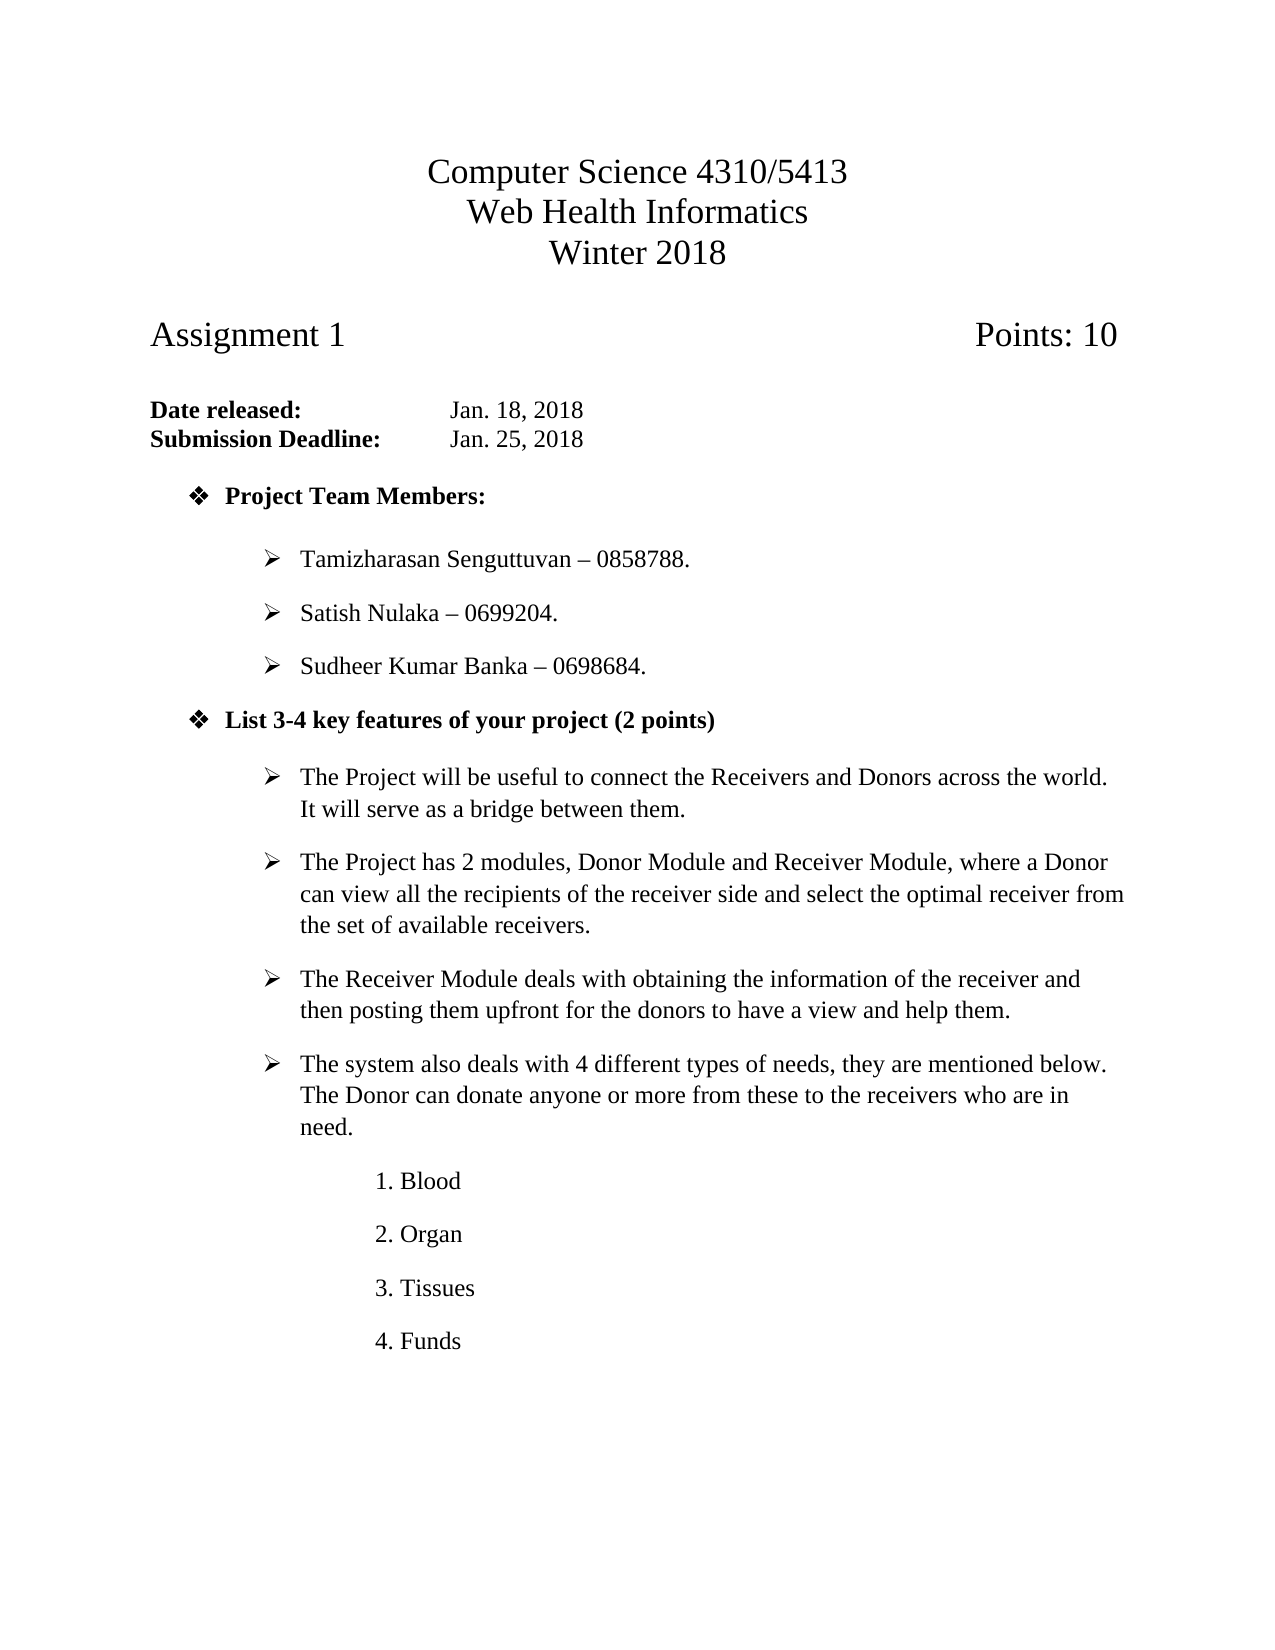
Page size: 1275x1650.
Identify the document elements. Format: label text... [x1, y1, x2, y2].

text 2. Organ [375, 1219, 1125, 1248]
text 1. Blood [375, 1166, 1125, 1194]
list Project Team Members: [187, 481, 1125, 510]
list Satish Nulaka – 0699204. [262, 598, 1125, 626]
list List 3-4 key features of your project (2 points) [187, 705, 1125, 733]
text Web Health Informatics [150, 191, 1125, 232]
list Sudheer Kumar Banka – 0698684. [262, 651, 1125, 680]
list The Project has 2 modules, Donor Module and Receiver Module, where a Donor can view all the recipients of the receiver side and select the optimal receiver from the set of available receivers. [262, 847, 1125, 939]
text Assignment 1 Points: 10 [150, 313, 1125, 354]
text 3. Tissues [375, 1273, 1125, 1302]
text Computer Science 4310/5413 [150, 150, 1125, 191]
list The Receiver Module deals with obtaining the information of the receiver and then posting them upfront for the donors to have a view and help them. [262, 964, 1125, 1024]
text Submission Deadline: Jan. 25, 2018 [150, 424, 1125, 452]
list The system also deals with 4 different types of needs, they are mentioned below. The Donor can donate anyone or more from these to the receivers who are in need. [262, 1049, 1125, 1141]
list Tamizharasan Senguttuvan – 0858788. [262, 544, 1125, 573]
list The Project will be useful to connect the Receivers and Donors across the world. It will serve as a bridge between them. [262, 762, 1125, 822]
text Winter 2018 [150, 232, 1125, 272]
text Date released: Jan. 18, 2018 [150, 395, 1125, 424]
text 4. Funds [375, 1326, 1125, 1355]
